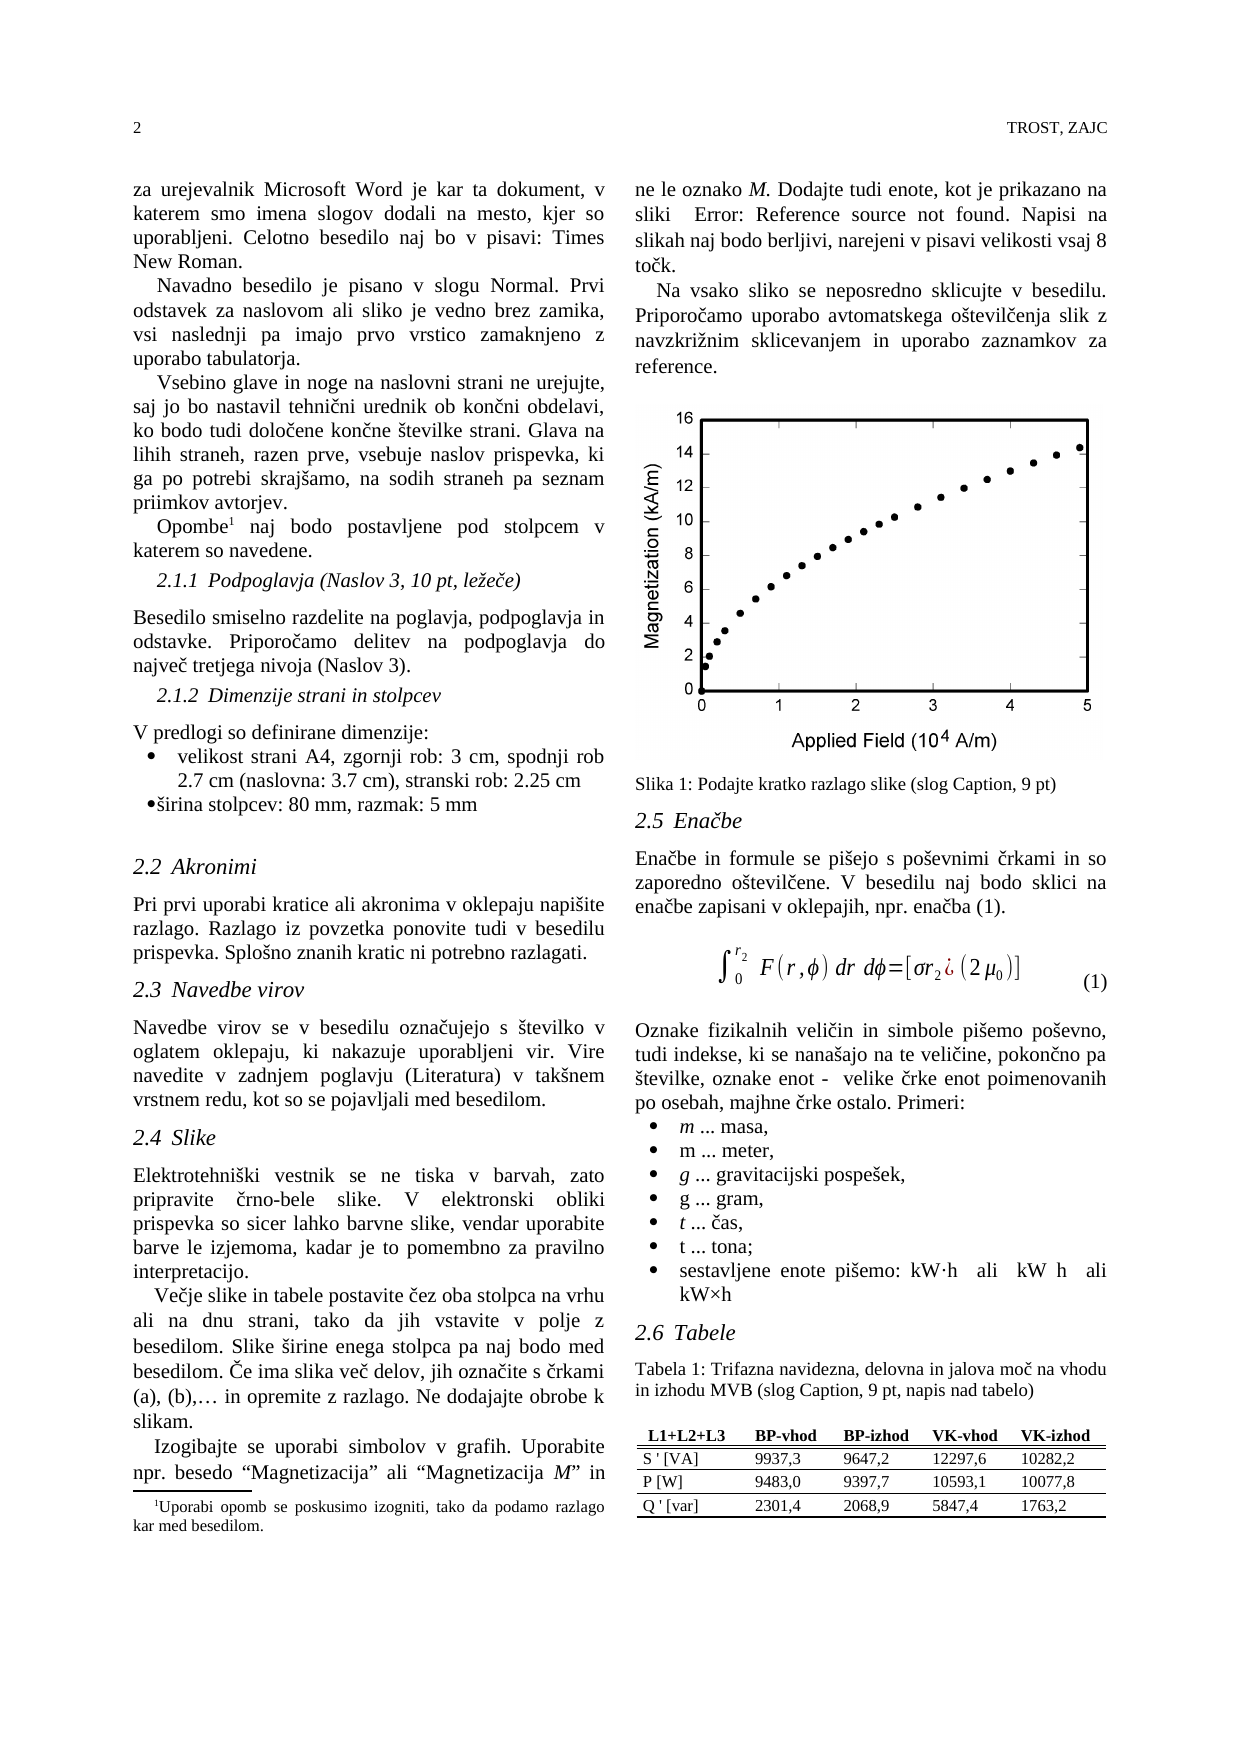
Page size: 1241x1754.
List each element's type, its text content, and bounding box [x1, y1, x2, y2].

text (1) [635, 942, 1107, 993]
text Slika 1: Podajte kratko razlago slike (slog Caption, 9 pt) [635, 773, 1107, 794]
text V predlogi so definirane dimenzije: [133, 720, 605, 744]
subtitle Dimenzije strani in stolpcev [157, 683, 605, 707]
table_cell 10282,2 [1009, 1449, 1106, 1469]
list m ... masa, [650, 1114, 1107, 1138]
table_cell 12297,6 [921, 1449, 1009, 1469]
table_cell P [W] [637, 1470, 743, 1493]
text Elektrotehniški vestnik se ne tiska v barvah, zato pripravite črno-bele slike. V elektronski obliki prispevka so sicer lahko barvne slike, vendar uporabite barve le izjemoma, kadar je to pomembno za pravilno interpretacijo. [133, 1163, 605, 1283]
table_cell 1763,2 [1009, 1494, 1106, 1516]
table_cell Q ' [var] [637, 1494, 743, 1516]
table_cell 9483,0 [744, 1470, 832, 1493]
table_header L1+L2+L3 [637, 1425, 743, 1445]
text Tabela 1: Trifazna navidezna, delovna in jalova moč na vhodu in izhodu MVB (slog Caption, 9 pt, napis nad tabelo) [635, 1358, 1107, 1401]
table_cell 9647,2 [832, 1449, 921, 1469]
text Navadno besedilo je pisano v slogu Normal. Prvi odstavek za naslovom ali sliko je vedno brez zamika, vsi naslednji pa imajo prvo vrstico zamaknjeno z uporabo tabulatorja. [133, 273, 605, 370]
table_header BP-izhod [832, 1425, 921, 1445]
list g ... gravitacijski pospešek, [650, 1162, 1107, 1186]
subtitle Akronimi [133, 853, 605, 879]
text Enačbe in formule se pišejo s poševnimi črkami in so zaporedno oštevilčene. V besedilu naj bodo sklici na enačbe zapisani v oklepajih, npr. enačba (1). [635, 846, 1107, 918]
subtitle Slike [133, 1124, 605, 1150]
subtitle Tabele [635, 1319, 1107, 1345]
table_cell 5847,4 [921, 1494, 1009, 1516]
table_cell 9397,7 [832, 1470, 921, 1493]
picture [635, 404, 1103, 760]
list t ... tona; [650, 1234, 1107, 1258]
table_cell 9937,3 [744, 1449, 832, 1469]
text Vsebino glave in noge na naslovni strani ne urejujte, saj jo bo nastavil tehnični urednik ob končni obdelavi, ko bodo tudi določene končne številke strani. Glava na lihih straneh, razen prve, vsebuje naslov prispevka, ki ga po potrebi skrajšamo, na sodih straneh pa seznam priimkov avtorjev. [133, 370, 605, 514]
text Opombe naj bodo postavljene pod stolpcem v katerem so navedene. [133, 514, 605, 562]
list sestavljene enote pišemo: kW·h ali kW h ali kW×h [650, 1258, 1107, 1306]
subtitle Podpoglavja (Naslov 3, 10 pt, ležeče) [157, 568, 605, 592]
table_header VK-izhod [1009, 1425, 1106, 1445]
subtitle Navedbe virov [133, 976, 605, 1003]
table_header VK-vhod [921, 1425, 1009, 1445]
text Pri prvi uporabi kratice ali akronima v oklepaju napišite razlago. Razlago iz povzetka ponovite tudi v besedilu prispevka. Splošno znanih kratic ni potrebno razlagati. [133, 892, 605, 964]
table_cell S ' [VA] [637, 1449, 743, 1469]
text Navedbe virov se v besedilu označujejo s številko v oglatem oklepaju, ki nakazuje uporabljeni vir. Vire navedite v zadnjem poglavju (Literatura) v takšnem vrstnem redu, kot so se pojavljali med besedilom. [133, 1015, 605, 1111]
text Na vsako sliko se neposredno sklicujte v besedilu. Priporočamo uporabo avtomatskega oštevilčenja slik z navzkrižnim sklicevanjem in uporabo zaznamkov za reference. [635, 278, 1107, 378]
table_cell 10077,8 [1009, 1470, 1106, 1493]
text Besedilo smiselno razdelite na poglavja, podpoglavja in odstavke. Priporočamo delitev na podpoglavja do največ tretjega nivoja (Naslov 3). [133, 605, 605, 677]
list velikost strani A4, zgornji rob: 3 cm, spodnji rob 2.7 cm (naslovna: 3.7 cm), stranski rob: 2.25 cm [148, 744, 605, 792]
text Oznake fizikalnih veličin in simbole pišemo poševno, tudi indekse, ki se nanašajo na te veličine, pokončno pa številke, oznake enot - velike črke enot poimenovanih po osebah, majhne črke ostalo. Primeri: [635, 1017, 1107, 1114]
table_cell 10593,1 [921, 1470, 1009, 1493]
list m ... meter, [650, 1138, 1107, 1162]
list g ... gram, [650, 1186, 1107, 1210]
subtitle Enačbe [635, 807, 1107, 833]
table_cell 2068,9 [832, 1494, 921, 1516]
list širina stolpcev: 80 mm, razmak: 5 mm [148, 792, 605, 816]
text Večje slike in tabele postavite čez oba stolpca na vrhu ali na dnu strani, tako da jih vstavite v polje z besedilom. Slike širine enega stolpca pa naj bodo med besedilom. Če ima slika več delov, jih označite s črkami (a), (b),… in opremite z razlago. Ne dodajajte obrobe k slikam. [133, 1283, 605, 1433]
table_cell 2301,4 [744, 1494, 832, 1516]
list t ... čas, [650, 1210, 1107, 1234]
table_header BP-vhod [744, 1425, 832, 1445]
